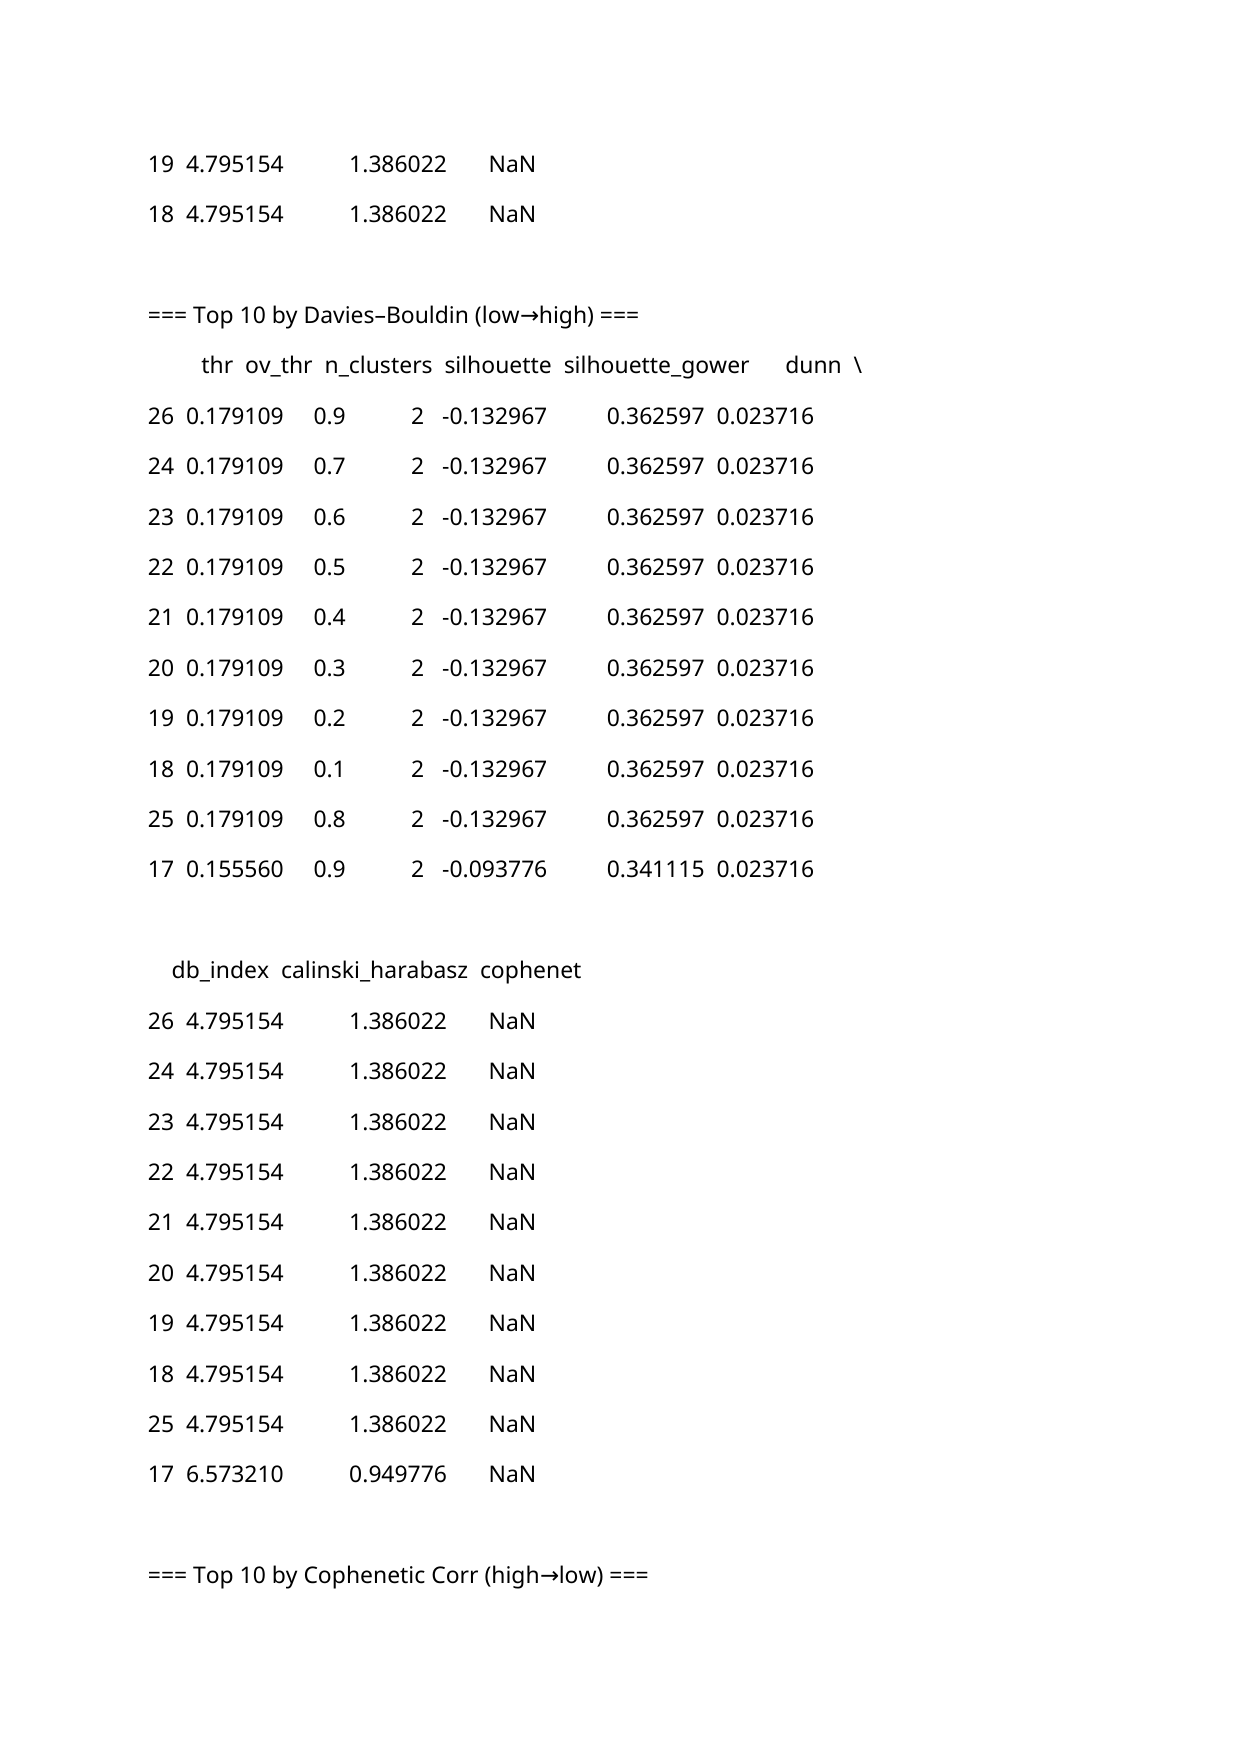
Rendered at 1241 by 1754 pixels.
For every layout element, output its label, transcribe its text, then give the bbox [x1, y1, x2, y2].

text 23 4.795154 1.386022 NaN [148, 1106, 1093, 1137]
text 17 6.573210 0.949776 NaN [148, 1458, 1093, 1490]
text 18 4.795154 1.386022 NaN [148, 198, 1093, 229]
text thr ov_thr n_clusters silhouette silhouette_gower dunn \ [148, 349, 1093, 381]
text 26 4.795154 1.386022 NaN [148, 1005, 1093, 1036]
text 26 0.179109 0.9 2 -0.132967 0.362597 0.023716 [148, 400, 1093, 431]
text 25 0.179109 0.8 2 -0.132967 0.362597 0.023716 [148, 803, 1093, 834]
text 23 0.179109 0.6 2 -0.132967 0.362597 0.023716 [148, 501, 1093, 532]
text 19 0.179109 0.2 2 -0.132967 0.362597 0.023716 [148, 702, 1093, 733]
text 18 0.179109 0.1 2 -0.132967 0.362597 0.023716 [148, 753, 1093, 784]
text 19 4.795154 1.386022 NaN [148, 148, 1093, 179]
text 24 0.179109 0.7 2 -0.132967 0.362597 0.023716 [148, 450, 1093, 481]
text 21 4.795154 1.386022 NaN [148, 1206, 1093, 1238]
text 22 0.179109 0.5 2 -0.132967 0.362597 0.023716 [148, 551, 1093, 582]
text 22 4.795154 1.386022 NaN [148, 1156, 1093, 1187]
text 21 0.179109 0.4 2 -0.132967 0.362597 0.023716 [148, 601, 1093, 633]
text 24 4.795154 1.386022 NaN [148, 1055, 1093, 1086]
text 25 4.795154 1.386022 NaN [148, 1408, 1093, 1439]
text === Top 10 by Cophenetic Corr (high→low) === [148, 1559, 1093, 1591]
text 19 4.795154 1.386022 NaN [148, 1307, 1093, 1338]
text db_index calinski_harabasz cophenet [148, 954, 1093, 986]
text 18 4.795154 1.386022 NaN [148, 1358, 1093, 1389]
text 20 4.795154 1.386022 NaN [148, 1257, 1093, 1288]
text 17 0.155560 0.9 2 -0.093776 0.341115 0.023716 [148, 853, 1093, 885]
text === Top 10 by Davies–Bouldin (low→high) === [148, 299, 1093, 330]
text 20 0.179109 0.3 2 -0.132967 0.362597 0.023716 [148, 652, 1093, 683]
